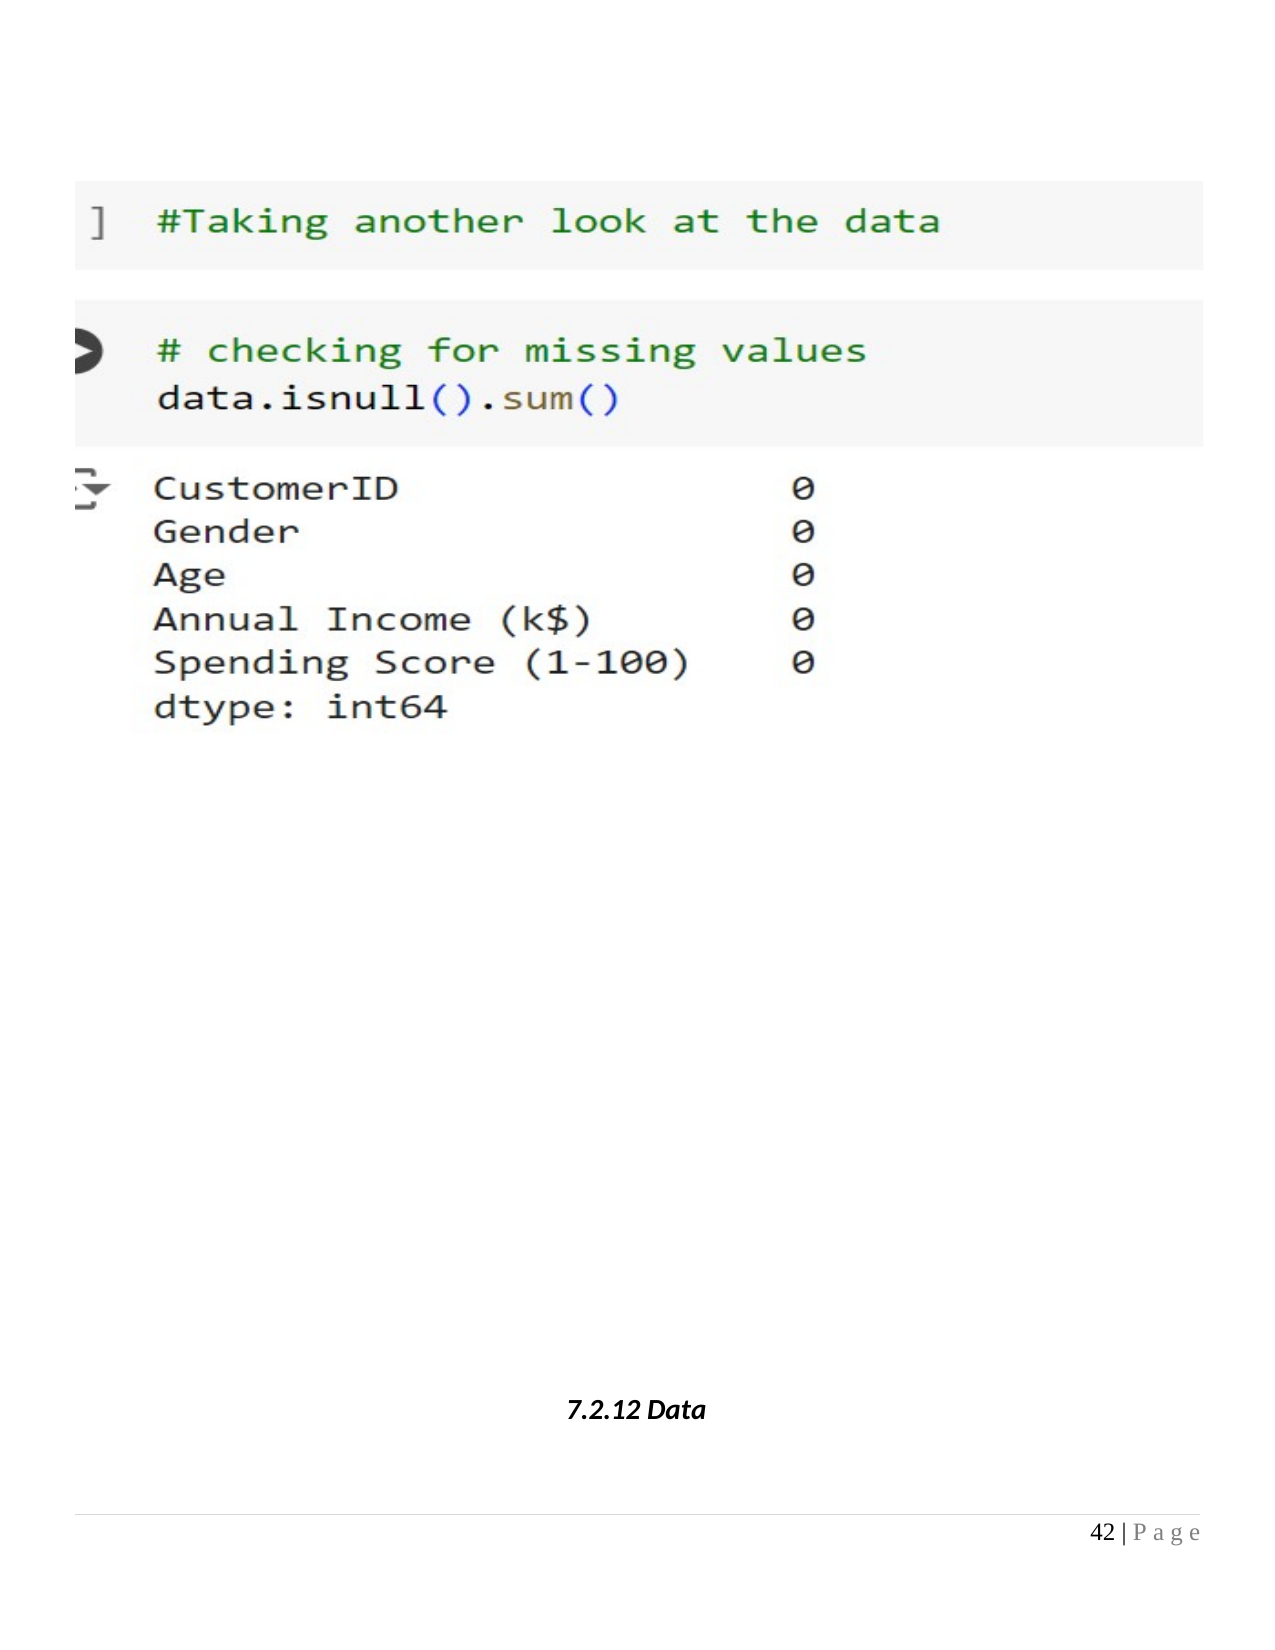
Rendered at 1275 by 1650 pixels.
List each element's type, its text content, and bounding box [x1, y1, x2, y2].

picture [75, 181, 1204, 750]
text 7.2.12 Data [75, 1391, 1200, 1426]
